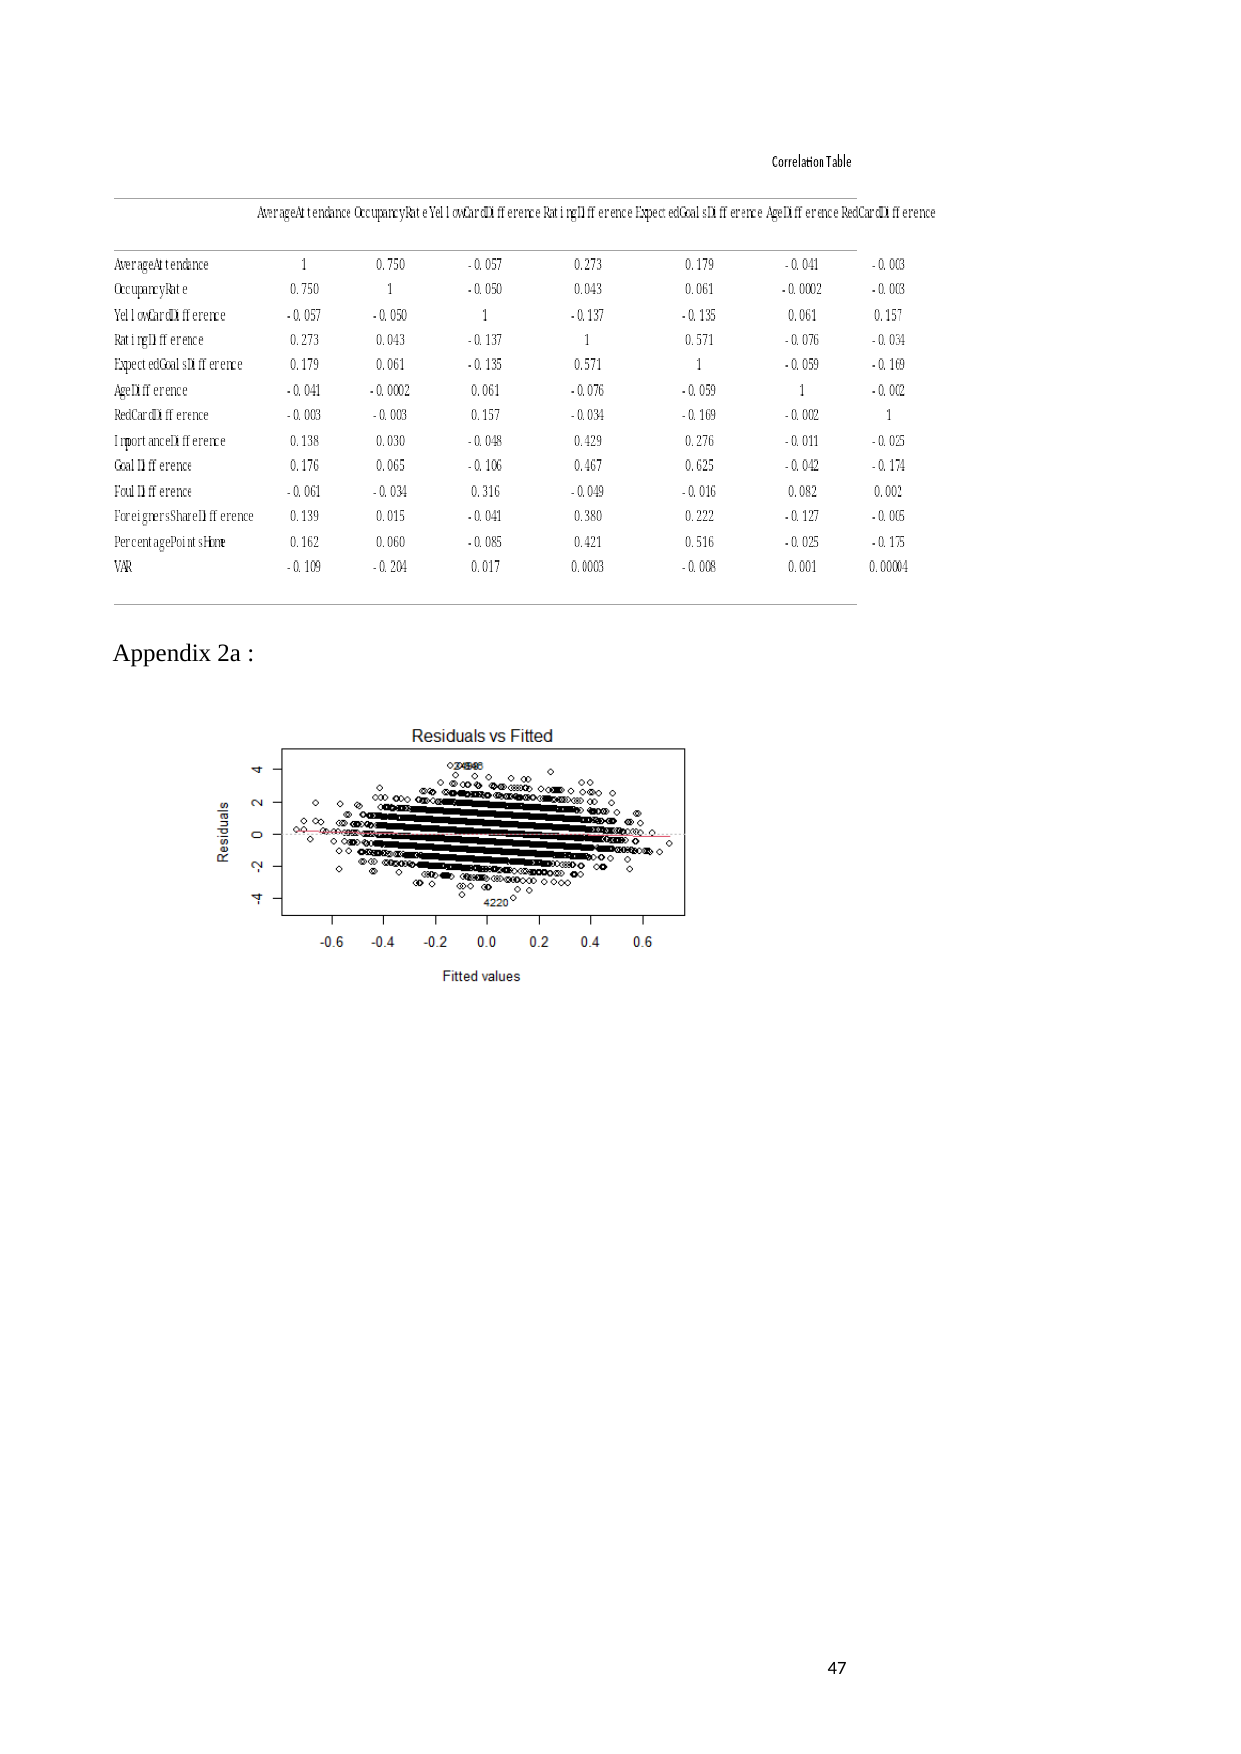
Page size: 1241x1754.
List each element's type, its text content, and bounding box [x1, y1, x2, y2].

picture [212, 679, 1228, 1326]
